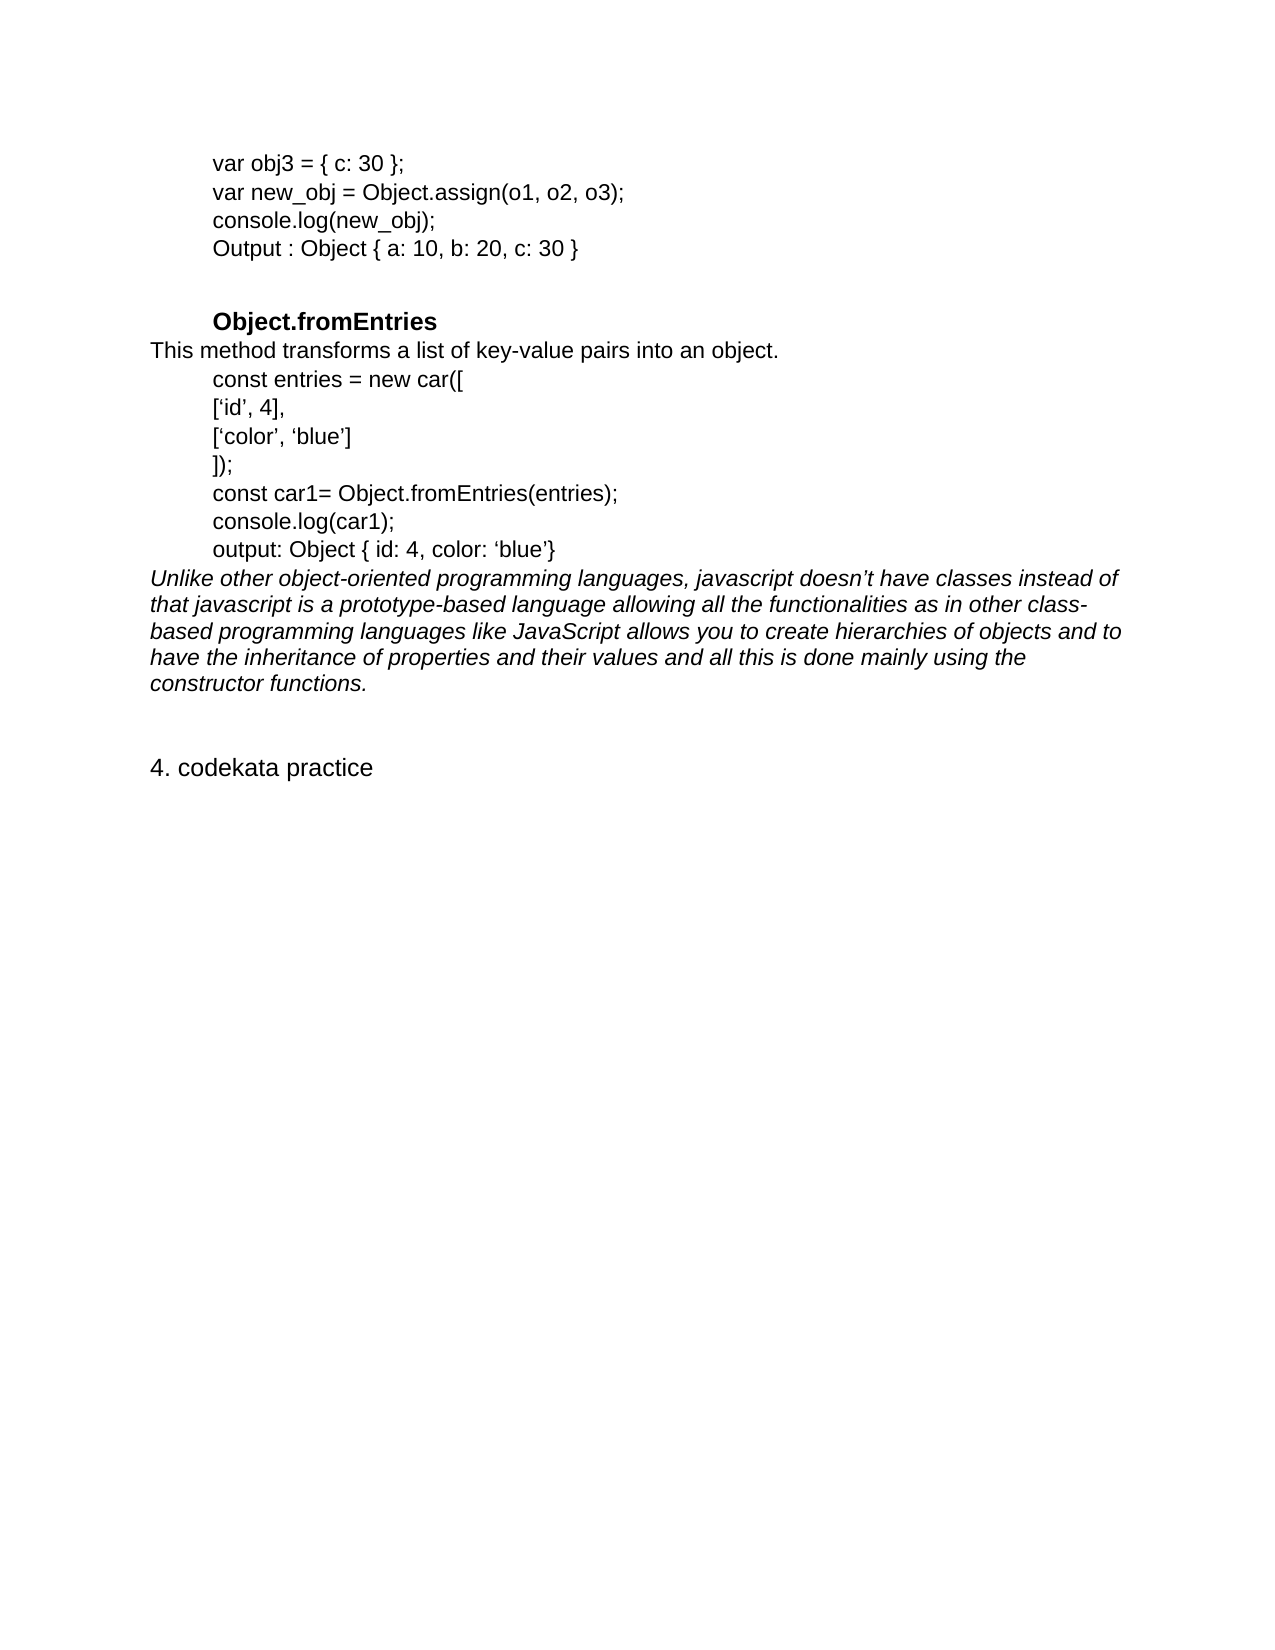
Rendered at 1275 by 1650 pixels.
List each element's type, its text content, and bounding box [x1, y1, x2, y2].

text var obj3 = { c: 30 }; [212, 150, 1062, 176]
text output: Object { id: 4, color: ‘blue’} [212, 536, 1062, 563]
text var new_obj = Object.assign(o1, o2, o3); [212, 178, 1062, 205]
text Output : Object { a: 10, b: 20, c: 30 } [212, 235, 1062, 262]
text This method transforms a list of key-value pairs into an object. [150, 337, 1125, 364]
text [‘id’, 4], [212, 394, 1062, 421]
text 4. codekata practice [150, 752, 1125, 781]
subtitle Object.fromEntries [212, 307, 1062, 335]
text const entries = new car([ [212, 366, 1062, 392]
text const car1= Object.fromEntries(entries); [212, 479, 1062, 506]
text Unlike other object-oriented programming languages, javascript doesn’t have classes instead of that javascript is a prototype-based language allowing all the functionalities as in other class-based programming languages like JavaScript allows you to create hierarchies of objects and to have the inheritance of properties and their values and all this is done mainly using the constructor functions. [150, 565, 1125, 697]
text console.log(new_obj); [212, 207, 1062, 233]
text ]); [212, 451, 1062, 477]
text console.log(car1); [212, 508, 1062, 534]
text [‘color’, ‘blue’] [212, 423, 1062, 449]
